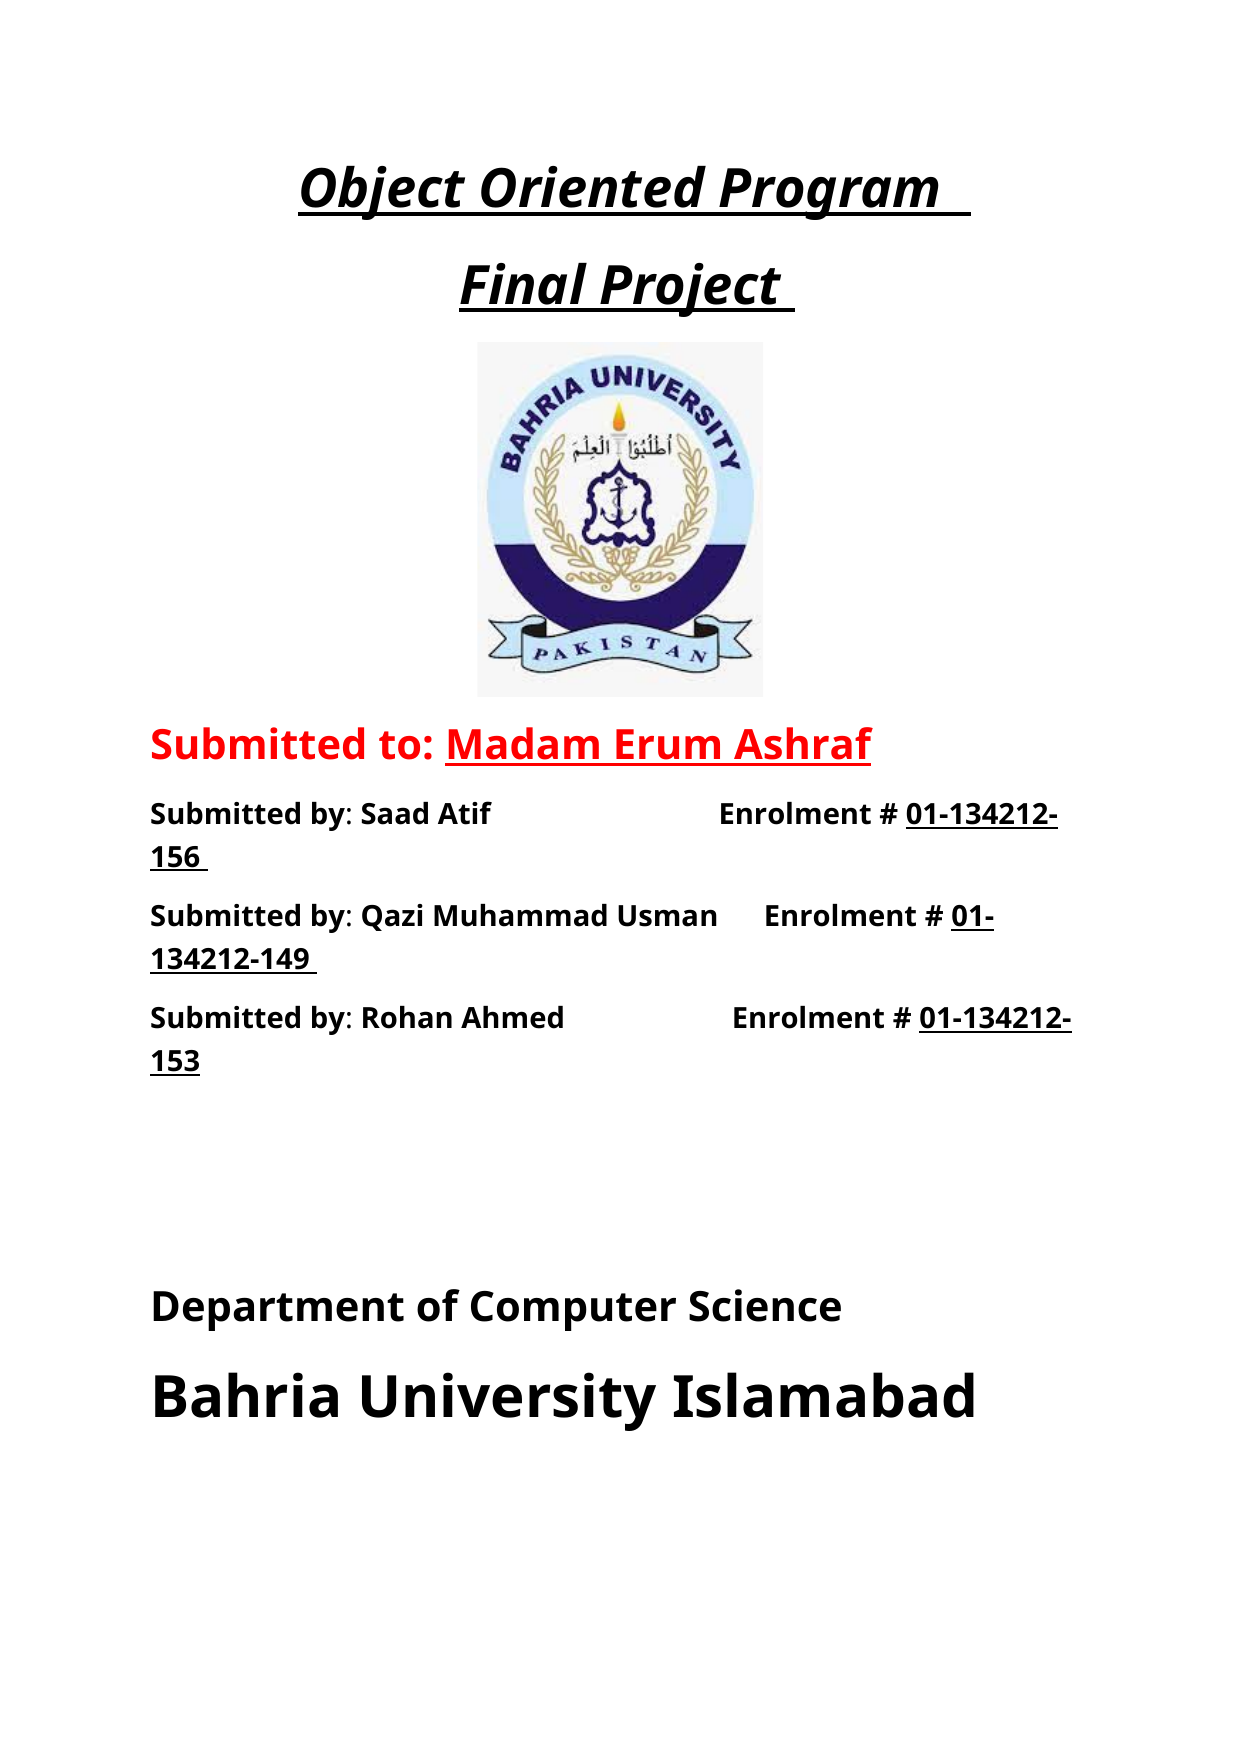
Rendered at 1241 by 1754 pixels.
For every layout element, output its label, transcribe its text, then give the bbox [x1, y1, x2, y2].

text Object Oriented Program [150, 150, 1090, 224]
text Submitted by: Saad Atif Enrolment # 01-134212-156 [150, 793, 1090, 876]
text Submitted by: Qazi Muhammad Usman Enrolment # 01-134212-149 [150, 895, 1090, 978]
text Submitted to: Madam Erum Ashraf [150, 715, 1090, 772]
text Department of Computer Science [150, 1277, 1090, 1334]
text Submitted by: Rohan Ahmed Enrolment # 01-134212-153 [150, 998, 1090, 1080]
picture [477, 342, 764, 697]
text Final Project [150, 246, 1090, 320]
text Bahria University Islamabad [150, 1355, 1090, 1434]
